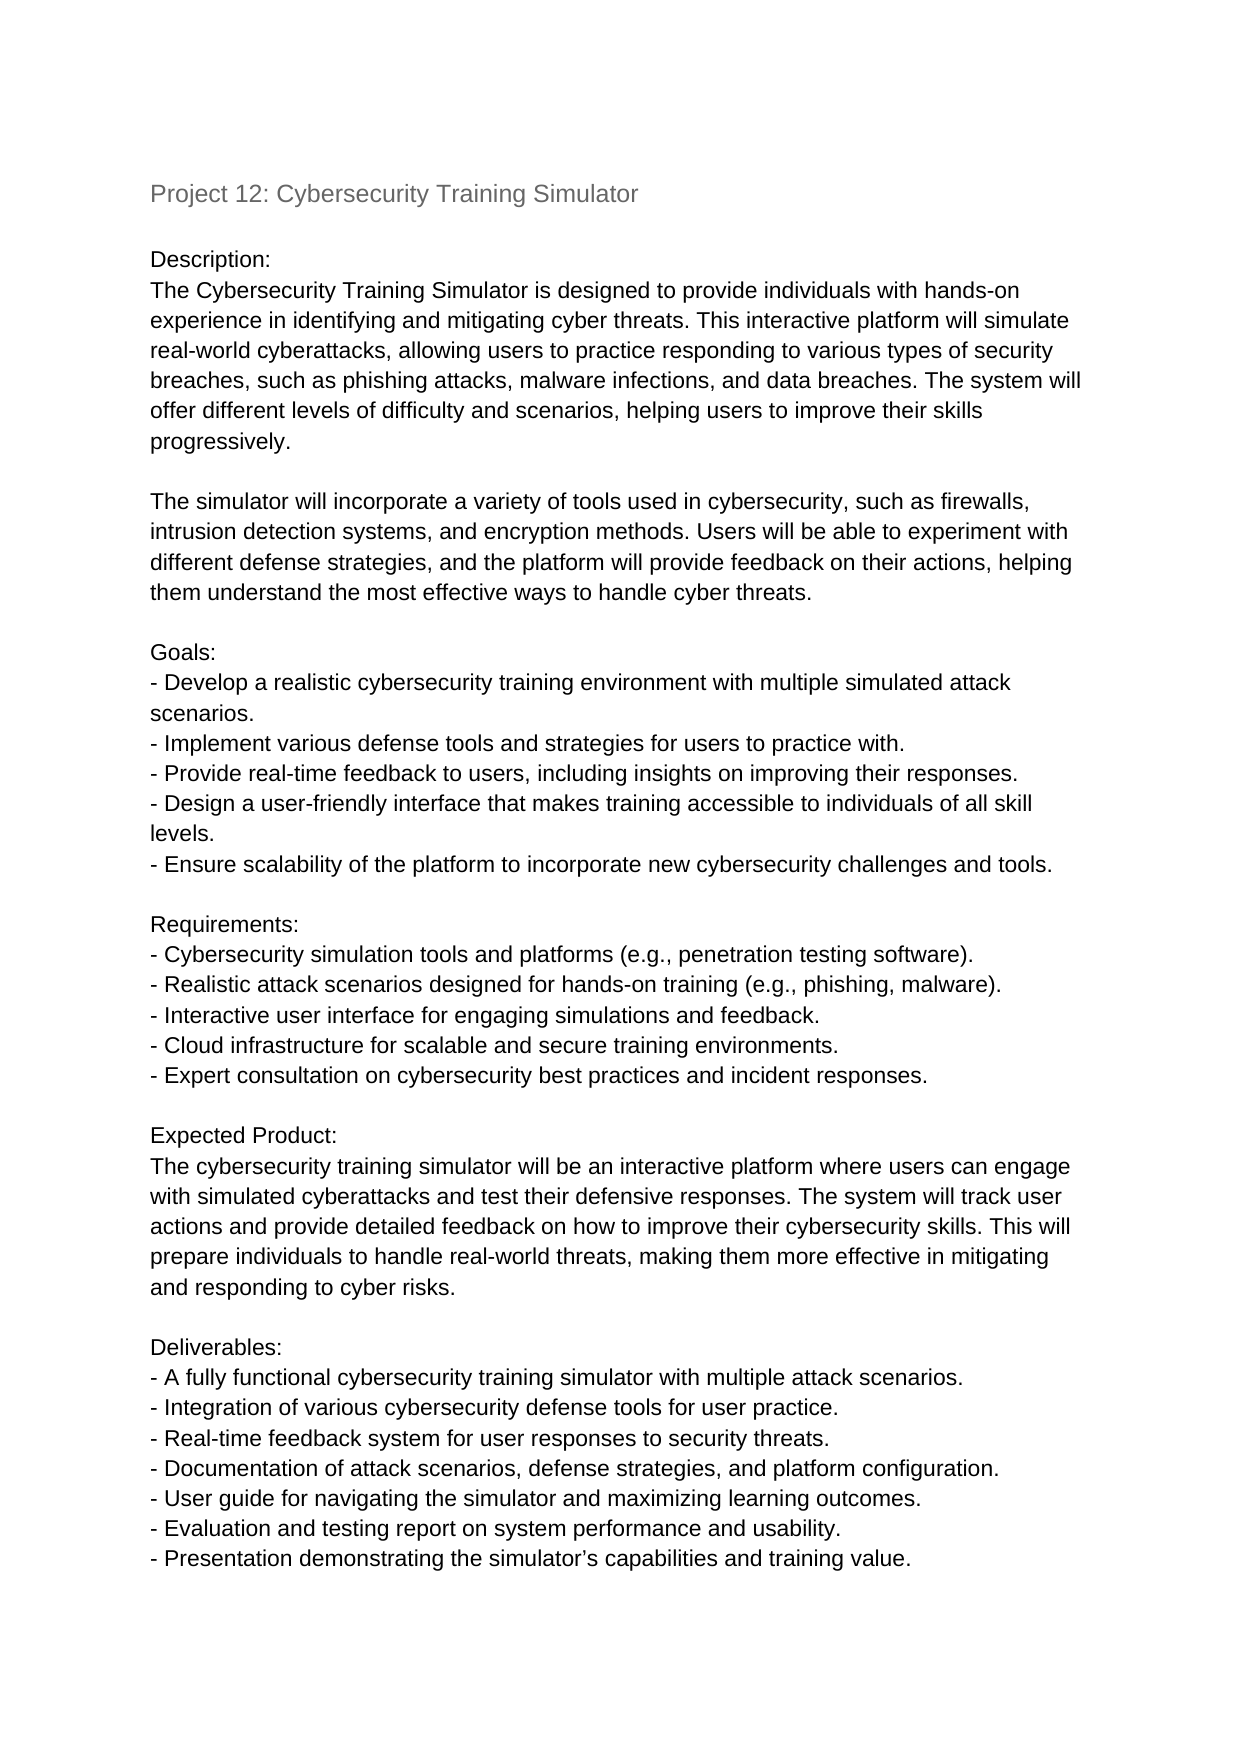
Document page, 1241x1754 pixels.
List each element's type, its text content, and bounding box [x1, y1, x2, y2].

text Requirements: [150, 911, 1090, 937]
text - Evaluation and testing report on system performance and usability. [150, 1515, 1090, 1542]
text - Integration of various cybersecurity defense tools for user practice. [150, 1394, 1090, 1421]
text - Design a user-friendly interface that makes training accessible to individuals of all skill levels. [150, 790, 1090, 847]
text - Realistic attack scenarios designed for hands-on training (e.g., phishing, malware). [150, 971, 1090, 998]
text - Presentation demonstrating the simulator’s capabilities and training value. [150, 1545, 1090, 1572]
text - Expert consultation on cybersecurity best practices and incident responses. [150, 1062, 1090, 1088]
text - Documentation of attack scenarios, defense strategies, and platform configuration. [150, 1455, 1090, 1481]
text Description: [150, 246, 1090, 273]
text - User guide for navigating the simulator and maximizing learning outcomes. [150, 1485, 1090, 1511]
subtitle Project 12: Cybersecurity Training Simulator [150, 179, 1090, 208]
text - Real-time feedback system for user responses to security threats. [150, 1424, 1090, 1451]
text Goals: [150, 639, 1090, 666]
text - Implement various defense tools and strategies for users to practice with. [150, 730, 1090, 756]
text The Cybersecurity Training Simulator is designed to provide individuals with hands-on experience in identifying and mitigating cyber threats. This interactive platform will simulate real-world cyberattacks, allowing users to practice responding to various types of security breaches, such as phishing attacks, malware infections, and data breaches. The system will offer different levels of difficulty and scenarios, helping users to improve their skills progressively. [150, 277, 1090, 454]
text - A fully functional cybersecurity training simulator with multiple attack scenarios. [150, 1364, 1090, 1391]
text - Provide real-time feedback to users, including insights on improving their responses. [150, 760, 1090, 786]
text The simulator will incorporate a variety of tools used in cybersecurity, such as firewalls, intrusion detection systems, and encryption methods. Users will be able to experiment with different defense strategies, and the platform will provide feedback on their actions, helping them understand the most effective ways to handle cyber threats. [150, 488, 1090, 605]
text - Cloud infrastructure for scalable and secure training environments. [150, 1032, 1090, 1058]
text - Ensure scalability of the platform to incorporate new cybersecurity challenges and tools. [150, 851, 1090, 877]
text Deliverables: [150, 1334, 1090, 1360]
text - Cybersecurity simulation tools and platforms (e.g., penetration testing software). [150, 941, 1090, 968]
text Expected Product: [150, 1122, 1090, 1149]
text - Interactive user interface for engaging simulations and feedback. [150, 1002, 1090, 1028]
text The cybersecurity training simulator will be an interactive platform where users can engage with simulated cyberattacks and test their defensive responses. The system will track user actions and provide detailed feedback on how to improve their cybersecurity skills. This will prepare individuals to handle real-world threats, making them more effective in mitigating and responding to cyber risks. [150, 1153, 1090, 1300]
text - Develop a realistic cybersecurity training environment with multiple simulated attack scenarios. [150, 669, 1090, 726]
